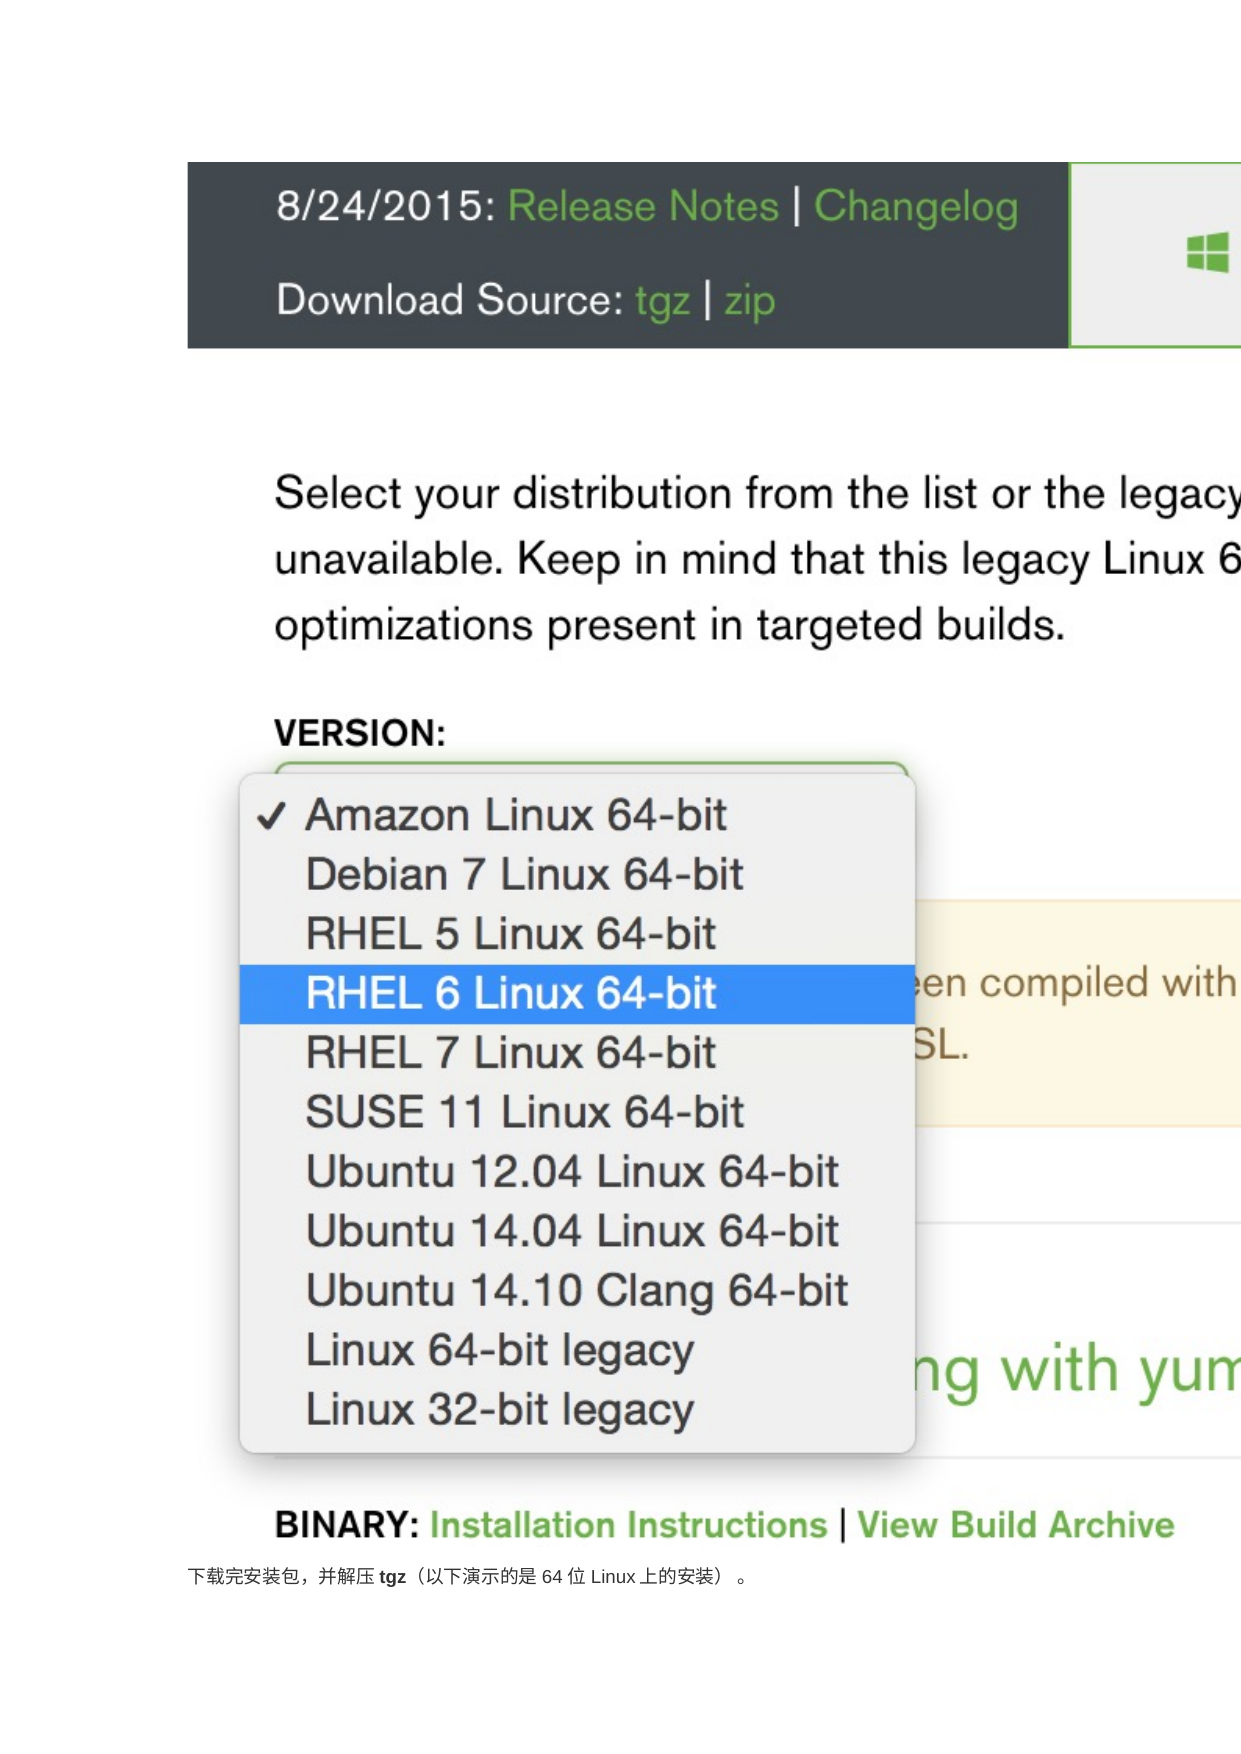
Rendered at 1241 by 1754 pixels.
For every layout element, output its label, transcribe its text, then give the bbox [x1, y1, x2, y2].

text 下载完安装包，并解压 tgz（以下演示的是 64 位 Linux上的安装） 。 [187, 1559, 1053, 1592]
picture [187, 162, 1241, 1547]
